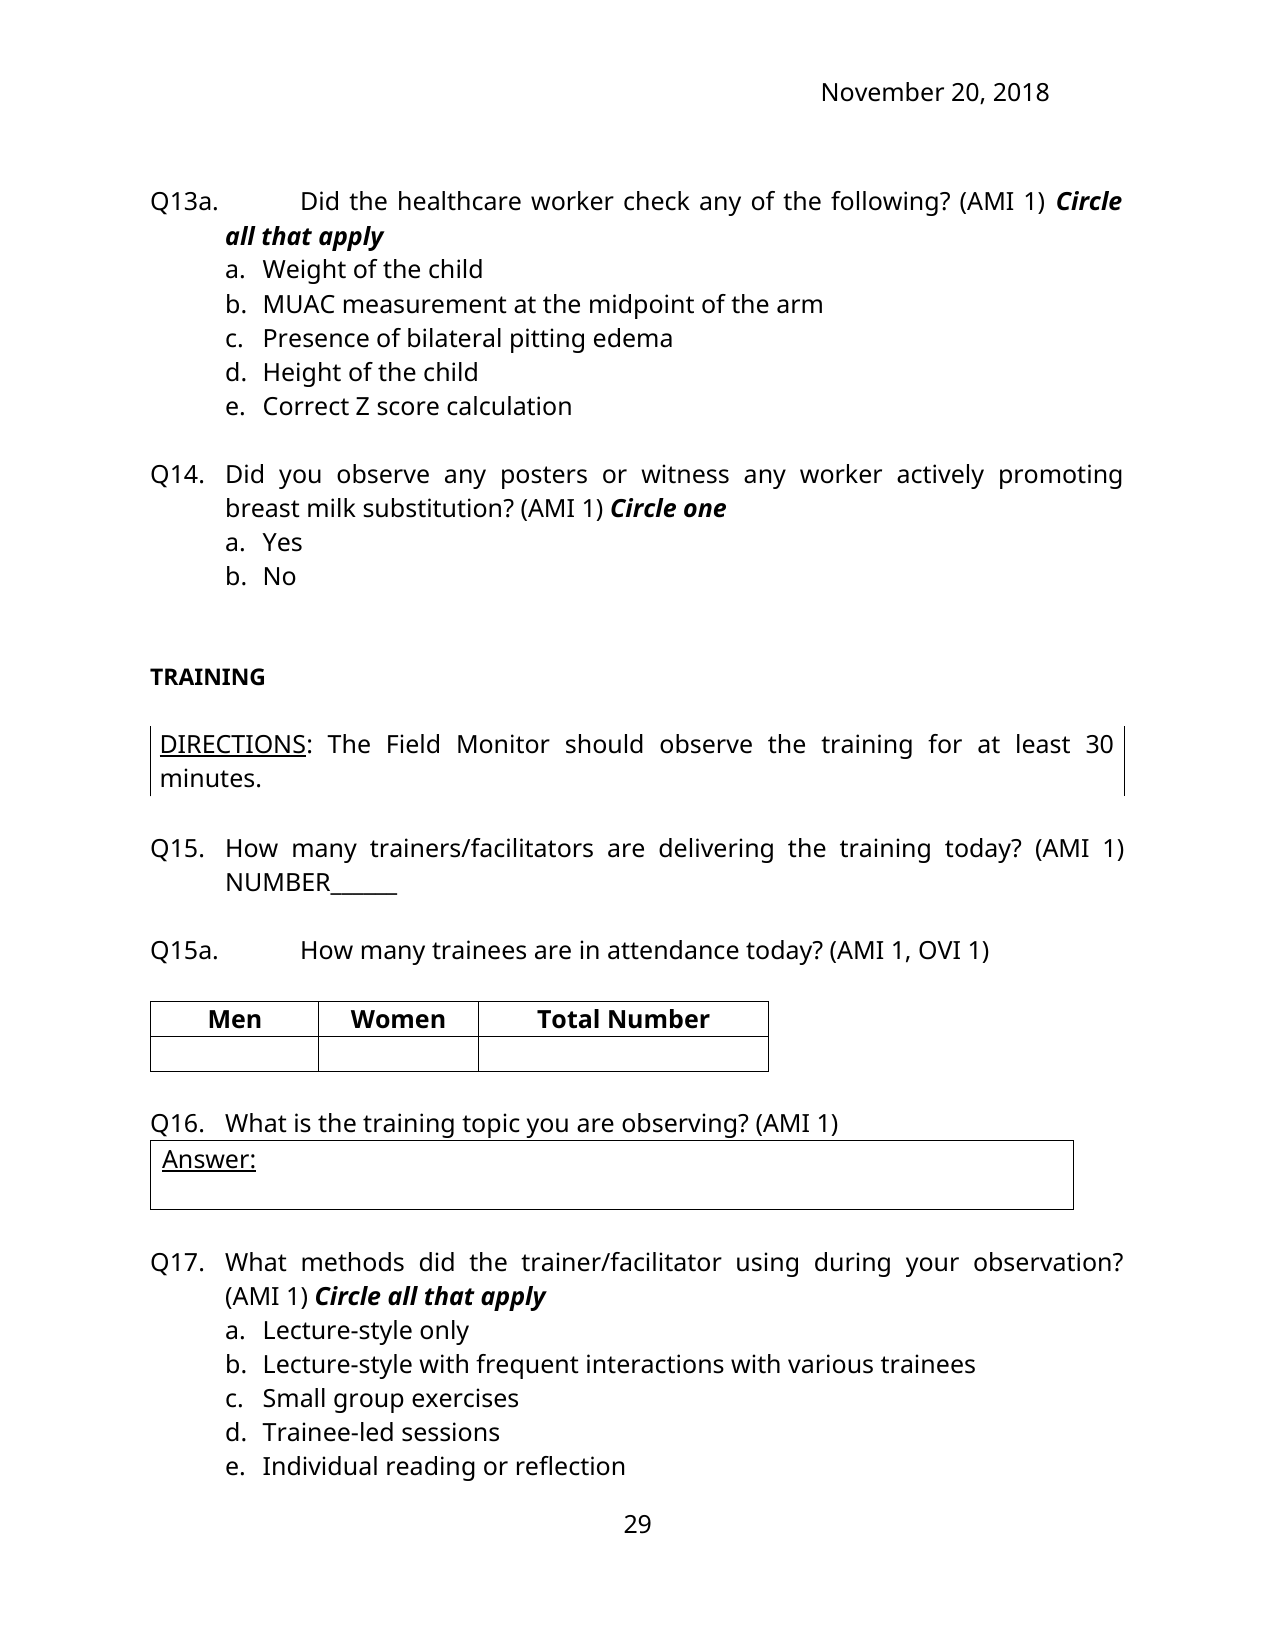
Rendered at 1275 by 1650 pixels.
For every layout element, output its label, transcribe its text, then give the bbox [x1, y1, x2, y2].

text Q17. What methods did the trainer/facilitator using during your observation? (AMI 1) Circle all that apply [150, 1244, 1125, 1313]
list Presence of bilateral pitting edema [225, 320, 1125, 354]
table_cell [319, 1037, 478, 1071]
table_cell [479, 1037, 768, 1071]
list No [225, 559, 1125, 593]
text Q14. Did you observe any posters or witness any worker actively promoting breast milk substitution? (AMI 1) Circle one [150, 457, 1125, 525]
list Correct Z score calculation [225, 388, 1125, 422]
table_header Answer: [151, 1141, 1073, 1209]
list Trainee-led sessions [225, 1415, 1125, 1449]
list Individual reading or reflection [225, 1449, 1125, 1483]
table_cell [151, 1037, 318, 1071]
list Lecture-style only [225, 1313, 1125, 1347]
list Small group exercises [225, 1381, 1125, 1415]
text Q15a. How many trainees are in attendance today? (AMI 1, OVI 1) [150, 933, 1125, 967]
list Lecture-style with frequent interactions with various trainees [225, 1347, 1125, 1381]
text DIRECTIONS: The Field Monitor should observe the training for at least 30 minutes. [151, 726, 1124, 796]
text Q15. How many trainers/facilitators are delivering the training today? (AMI 1) NUMBER______ [150, 831, 1125, 899]
table_header Men [151, 1002, 318, 1036]
text Q16. What is the training topic you are observing? (AMI 1) [150, 1106, 1125, 1140]
list MUAC measurement at the midpoint of the arm [225, 286, 1125, 320]
list Yes [225, 525, 1125, 559]
table_header Women [319, 1002, 478, 1036]
table_header Total Number [479, 1002, 768, 1036]
text Q13a. Did the healthcare worker check any of the following? (AMI 1) Circle all that apply [150, 184, 1125, 252]
list Height of the child [225, 354, 1125, 388]
list Weight of the child [225, 252, 1125, 286]
text TRAINING [150, 661, 1125, 692]
